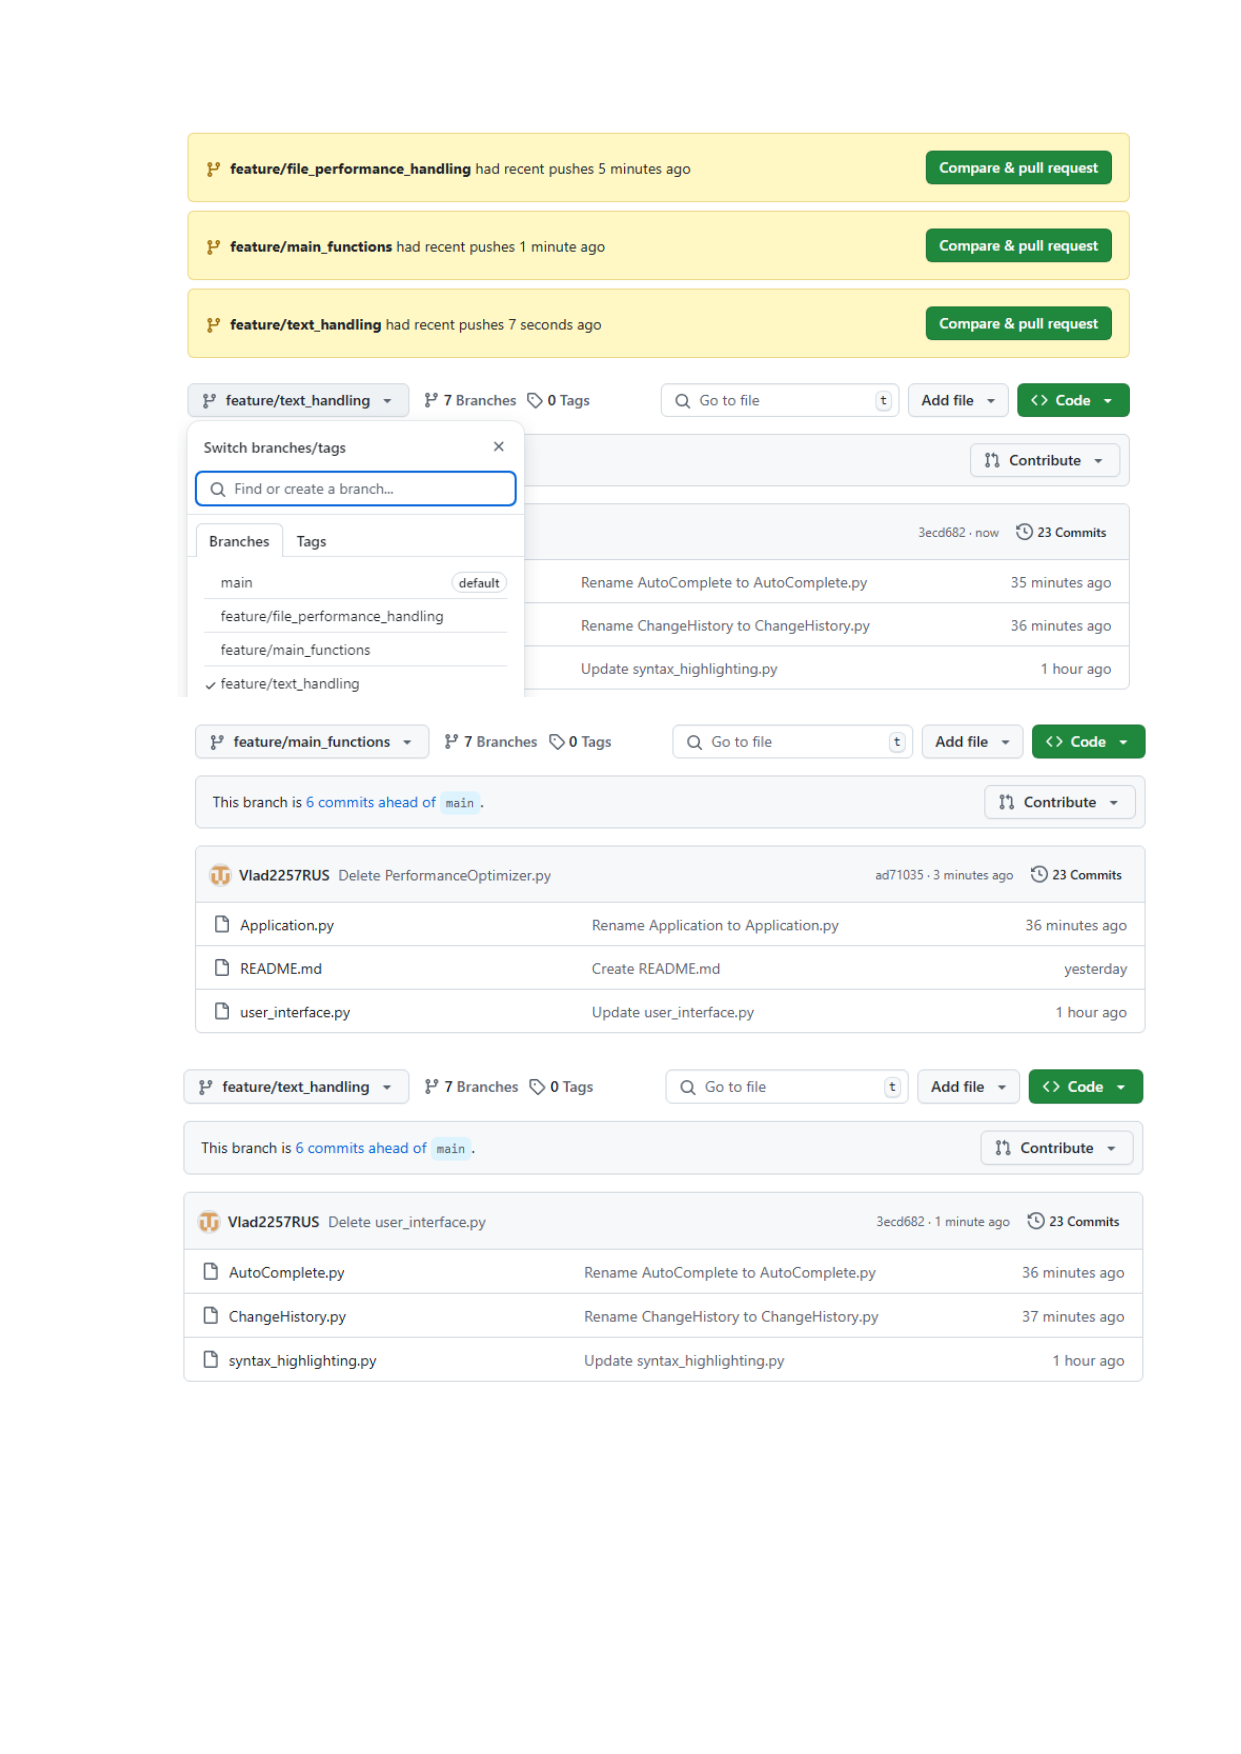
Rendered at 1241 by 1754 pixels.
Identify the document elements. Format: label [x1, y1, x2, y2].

picture [177, 715, 1152, 1046]
picture [177, 118, 1152, 697]
picture [177, 1064, 1152, 1384]
